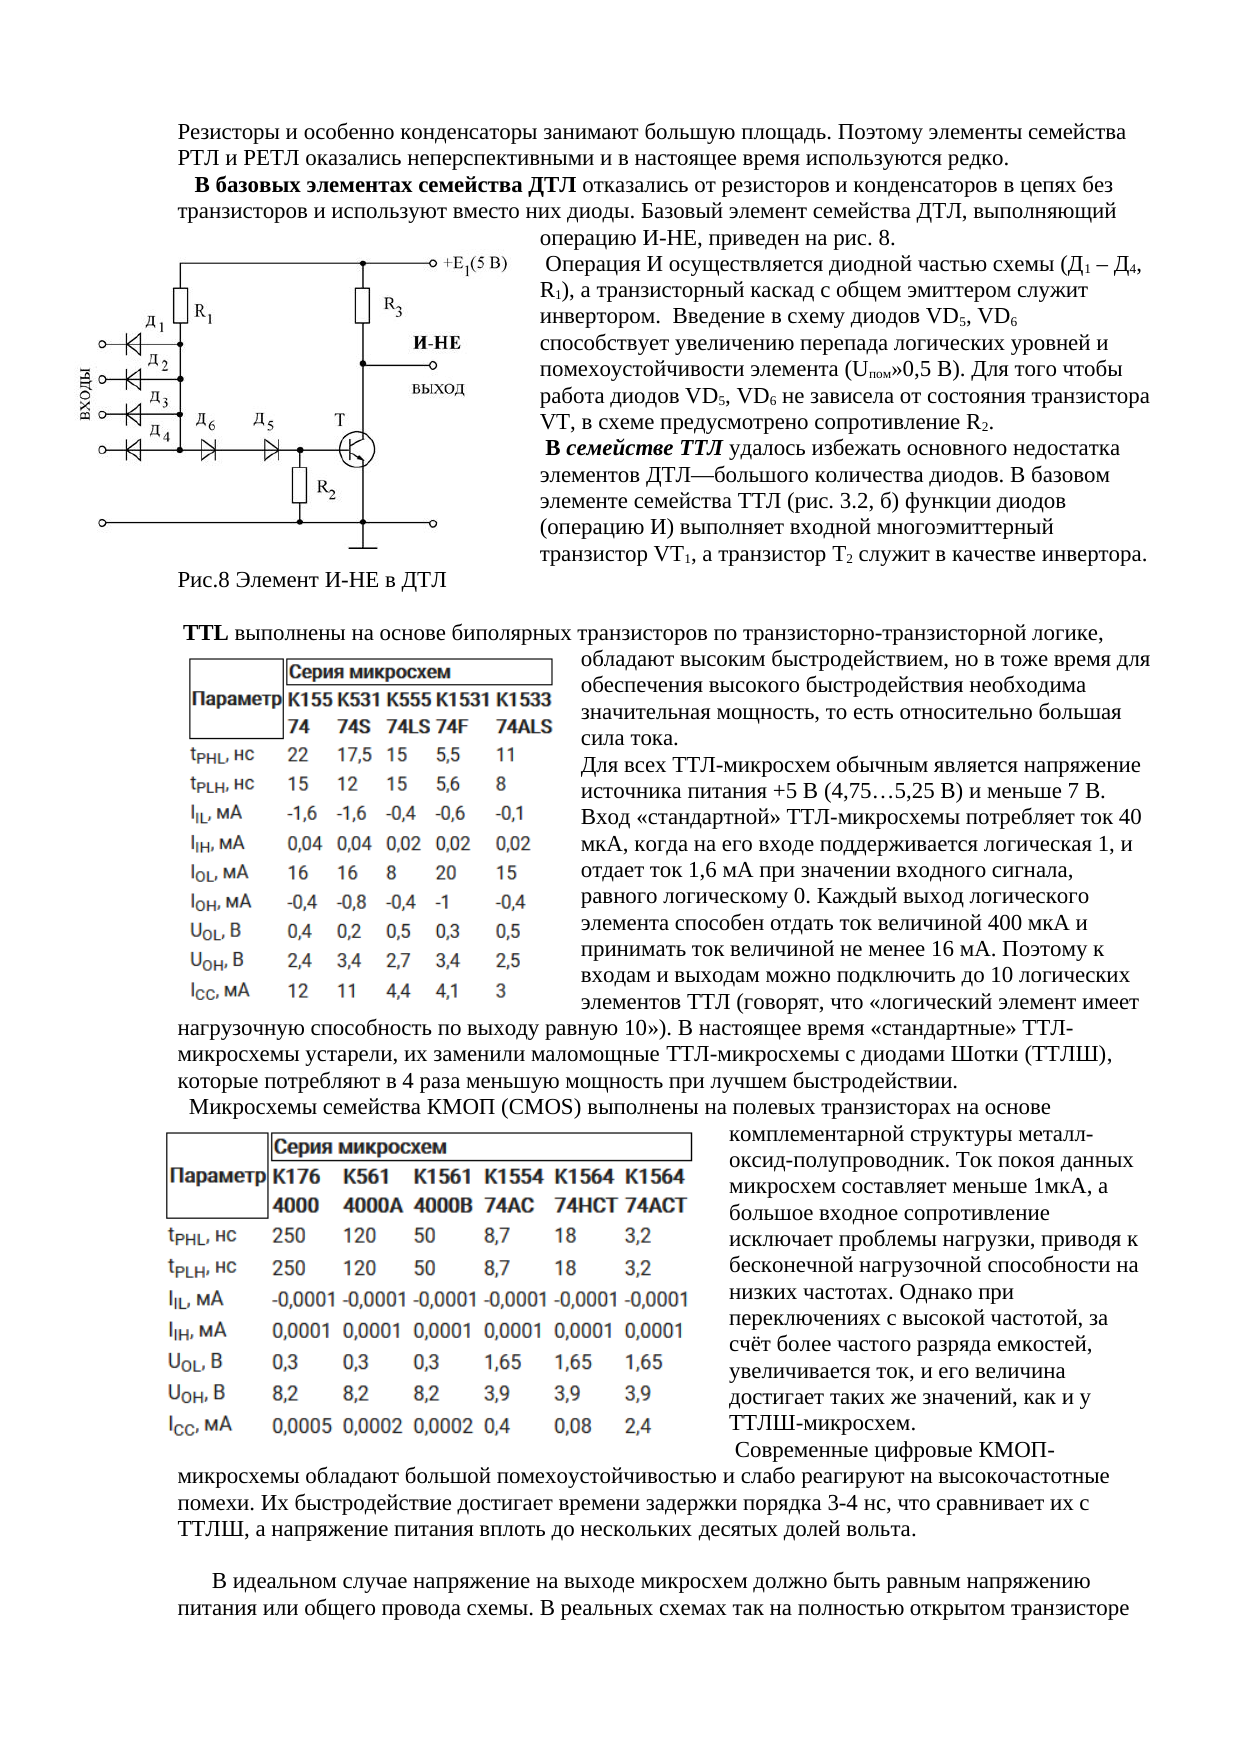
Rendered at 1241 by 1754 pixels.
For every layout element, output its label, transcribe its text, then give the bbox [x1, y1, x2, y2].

text В базовых элементах семейства ДТЛ отказались от резисторов и конденсаторов в цепях без транзисторов и используют вместо них диоды. Базовый элемент семейства ДТЛ, выполняющий операцию И-НЕ, приведен на рис. 8. [177, 171, 1152, 250]
text Операция И осуществляется диодной частью схемы (Д1 – Д4, R1), а транзисторный каскад с общем эмиттером служит инвертором. Введение в схему диодов VD5, VD6 способствует увеличению перепада логических уровней и помехоустойчивости элемента (Uпом»0,5 В). Для того чтобы работа диодов VD5, VD6 не зависела oт состояния транзистора VT, в схеме предусмотрено сопротивление R2. [521, 250, 1152, 434]
text Резисторы и особенно конденсаторы занимают большую площадь. Поэтому элементы семейства РТЛ и РЕТЛ оказались неперспективными и в настоящее время используются редко. [177, 118, 1152, 171]
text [177, 1568, 1152, 1620]
picture [74, 249, 521, 549]
text Современные цифровые КМОП-микросхемы обладают большой помехоустойчивостью и слабо реагируют на высокочастотные помехи. Их быстродействие достигает времени задержки порядка 3-4 нс, что сравнивает их с ТТЛШ, а напряжение питания вплоть до нескольких десятых долей вольта. [177, 1436, 1152, 1541]
picture [160, 1125, 711, 1442]
text В семействе ТТЛ удалось избежать основного недостатка элементов ДТЛ—большого количества диодов. В базовом элементе семейства ТТЛ (рис. 3.2, б) функции диодов (операцию И) выполняет входной многоэмиттерный транзистор VТ1, а транзистор Т2 служит в качестве инвертора. [177, 434, 1152, 566]
text TTL выполнены на основе биполярных транзисторов по транзисторно-транзисторной логике, обладают высоким быстродействием, но в тоже время для обеспечения высокого быстродействия необходима значительная мощность, то есть относительно большая сила тока. [177, 619, 1152, 751]
picture [180, 655, 562, 1007]
text Для всех ТТЛ-микросхем обычным является напряжение источника питания +5 В (4,75…5,25 В) и меньше 7 В. Вход «стандартной» ТТЛ-микросхемы потребляет ток 40 мкА, когда на его входе поддерживается логическая 1, и отдает ток 1,6 мА при значении входного сигнала, равного логическому 0. Каждый выход логического элемента способен отдать ток величиной 400 мкА и принимать ток величиной не менее 16 мА. Поэтому к входам и выходам можно подключить до 10 логических элементов ТТЛ (говорят, что «логический элемент имеет нагрузочную способность по выходу равную 10»). В настоящее время «стандартные» ТТЛ-микросхемы устарели, их заменили маломощные ТТЛ-микросхемы с диодами Шотки (ТТЛШ), которые потребляют в 4 раза меньшую мощность при лучшем быстродействии. [177, 751, 1152, 1093]
text Рис.8 Элемент И-НЕ в ДТЛ [177, 566, 1152, 592]
